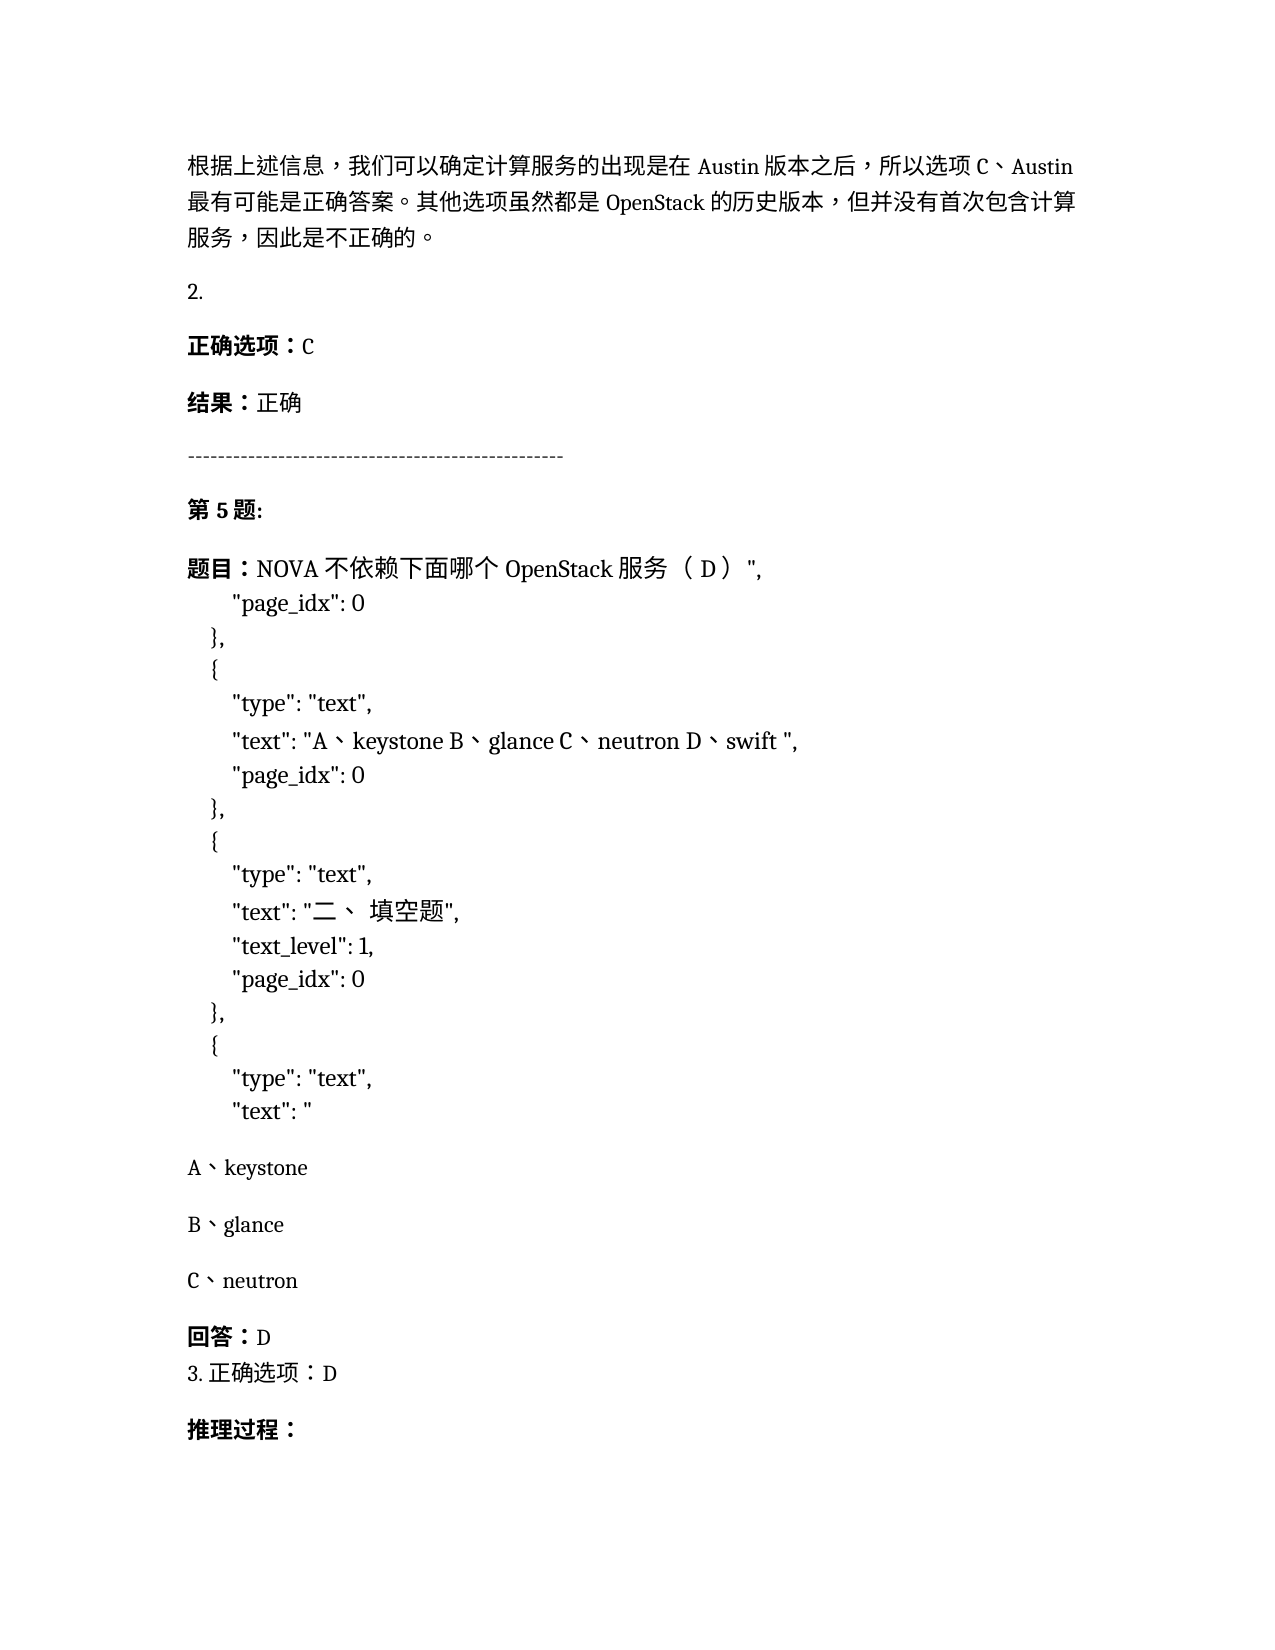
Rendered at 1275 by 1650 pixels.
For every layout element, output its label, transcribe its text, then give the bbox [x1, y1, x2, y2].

text 推理过程： [187, 1414, 1087, 1445]
text 结果：正确 [187, 386, 1087, 418]
text C、neutron [187, 1264, 1087, 1296]
text 正确选项：C [187, 330, 1087, 361]
text B、glance [187, 1208, 1087, 1239]
text -------------------------------------------------- [187, 443, 1087, 469]
text A、keystone [187, 1151, 1087, 1182]
text 2. [187, 279, 1087, 305]
text 回答：D 3. 正确选项：D [187, 1321, 1087, 1388]
text 题目：NOVA 不依赖下面哪个 OpenStack 服务（ D ）", "page_idx": 0 }, { "type": "text", "text": "A、keystone B、glance C、neutron D、swift ", "page_idx": 0 }, { "type": "text", "text": "二、 填空题", "text_level": 1, "page_idx": 0 }, { "type": "text", "text": " [187, 551, 1087, 1126]
text 根据上述信息，我们可以确定计算服务的出现是在 Austin 版本之后，所以选项 C、Austin 最有可能是正确答案。其他选项虽然都是 OpenStack 的历史版本，但并没有首次包含计算服务，因此是不正确的。 [187, 150, 1087, 253]
text 第 5 题: [187, 494, 1087, 526]
